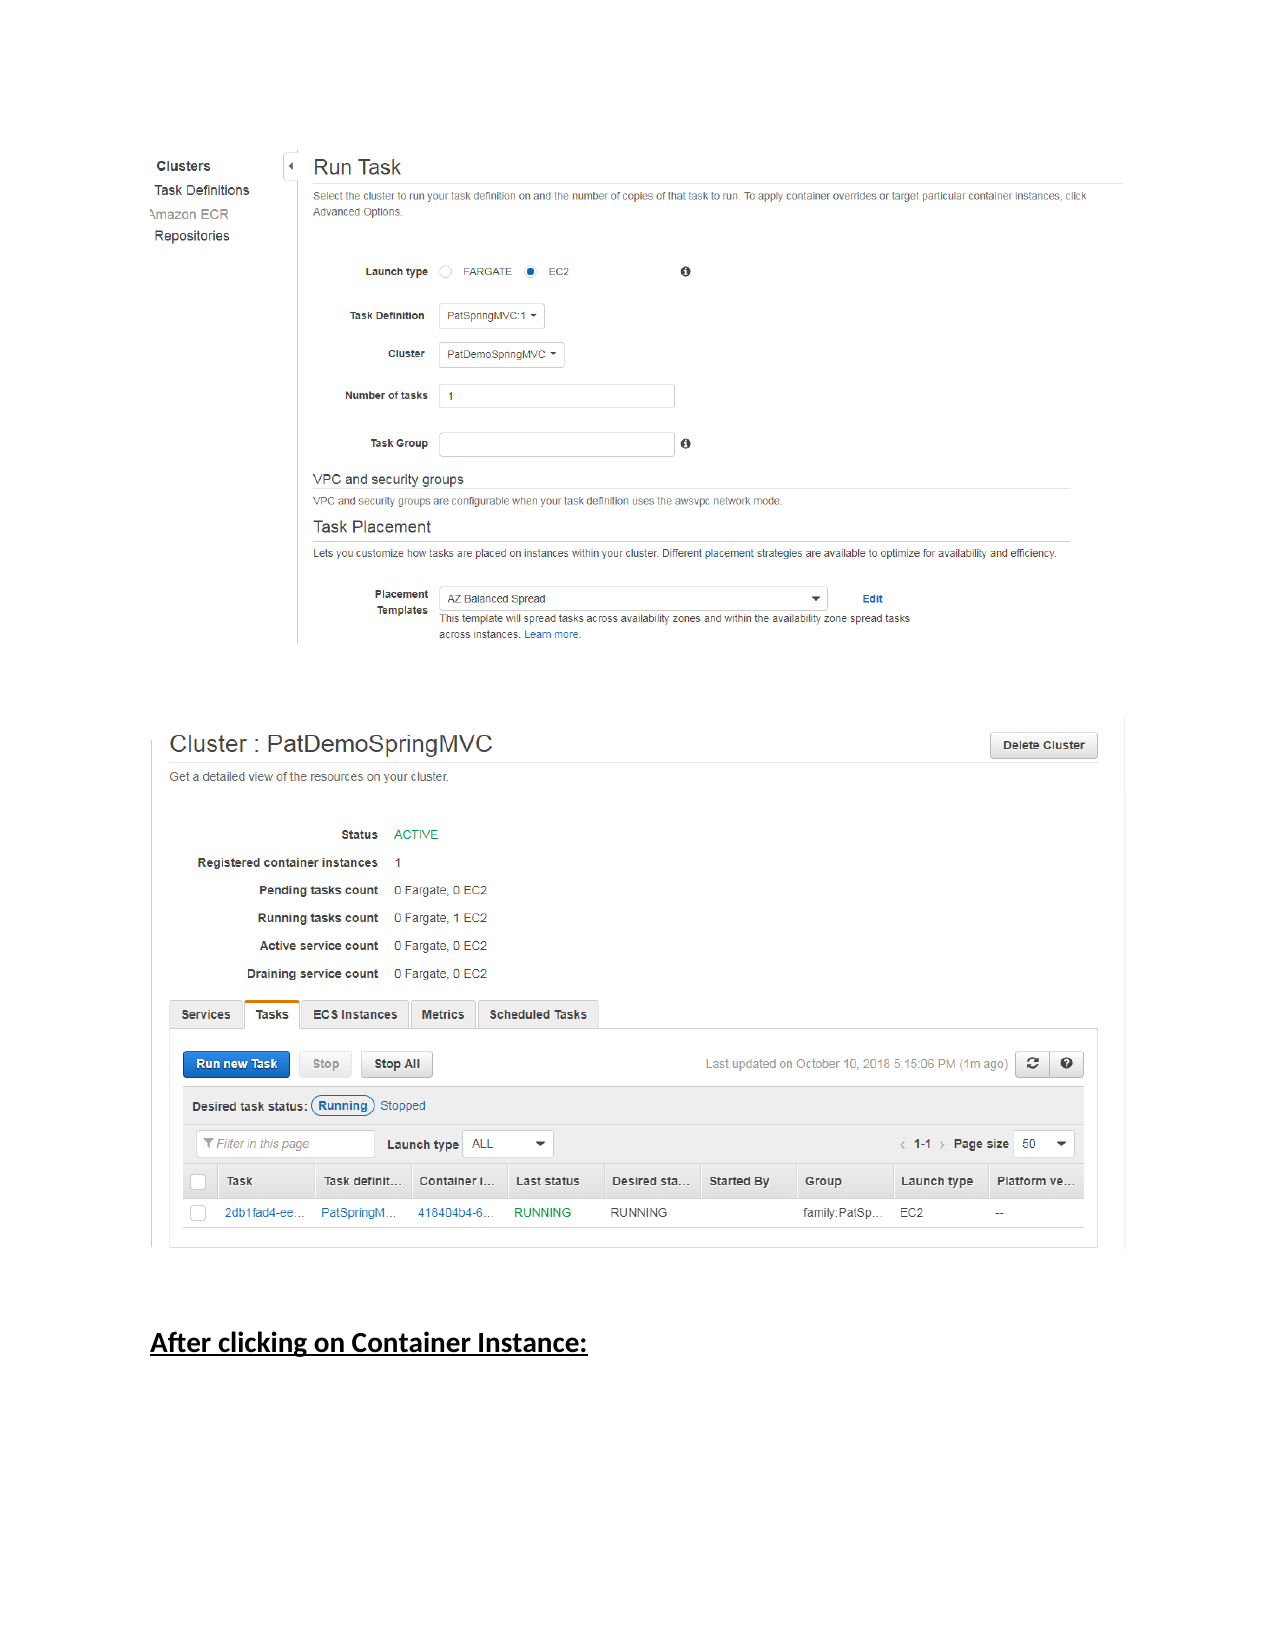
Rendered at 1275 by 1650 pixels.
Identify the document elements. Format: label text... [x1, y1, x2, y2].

picture [150, 716, 1125, 1250]
text After clicking on Container Instance: [150, 1324, 1125, 1359]
picture [150, 150, 1125, 643]
